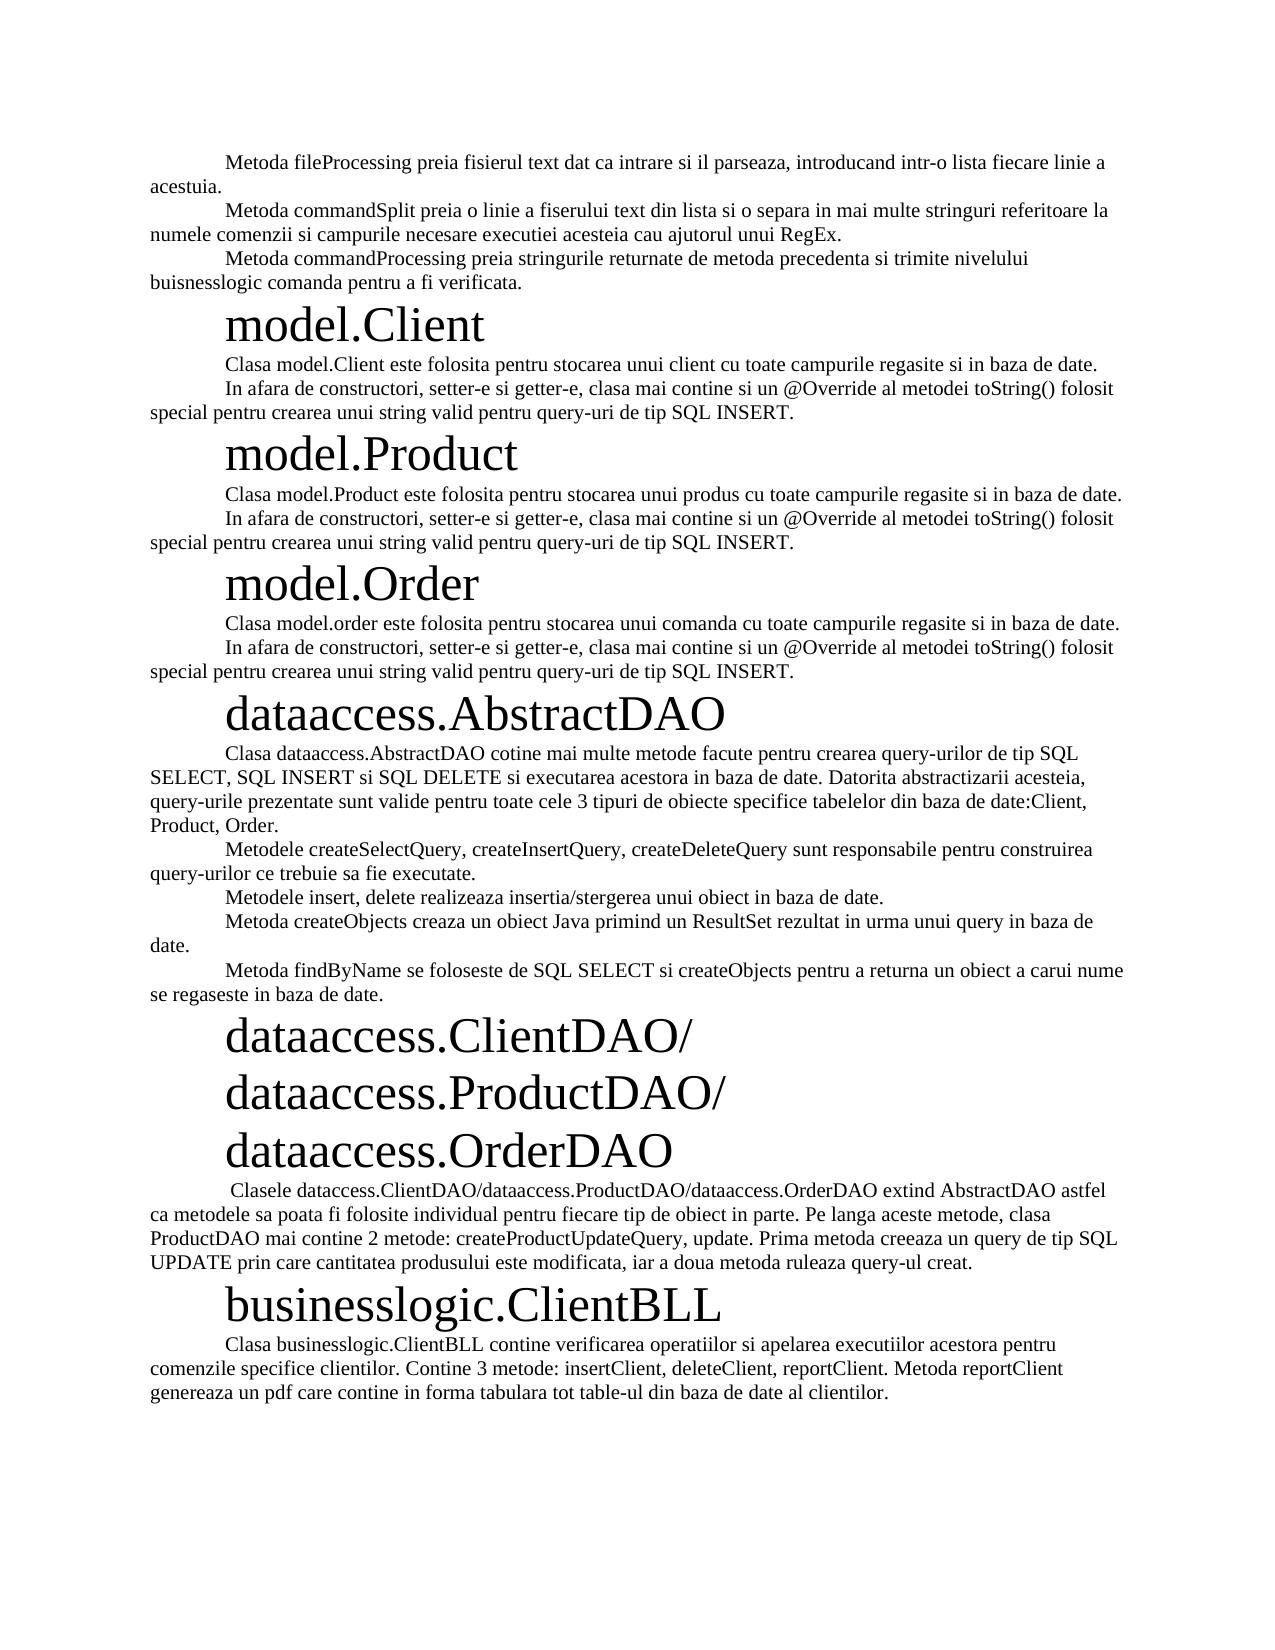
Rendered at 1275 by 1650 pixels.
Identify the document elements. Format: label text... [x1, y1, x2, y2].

text businesslogic.ClientBLL [150, 1274, 1125, 1332]
text Metodele insert, delete realizeaza insertia/stergerea unui obiect in baza de date. [150, 885, 1125, 909]
text In afara de constructori, setter-e si getter-e, clasa mai contine si un @Override al metodei toString() folosit special pentru crearea unui string valid pentru query-uri de tip SQL INSERT. [150, 376, 1125, 424]
text Clasa dataaccess.AbstractDAO cotine mai multe metode facute pentru crearea query-urilor de tip SQL SELECT, SQL INSERT si SQL DELETE si executarea acestora in baza de date. Datorita abstractizarii acesteia, query-urile prezentate sunt valide pentru toate cele 3 tipuri de obiecte specifice tabelelor din baza de date:Client, Product, Order. [150, 741, 1125, 837]
text Clasele dataccess.ClientDAO/dataaccess.ProductDAO/dataaccess.OrderDAO extind AbstractDAO astfel ca metodele sa poata fi folosite individual pentru fiecare tip de obiect in parte. Pe langa aceste metode, clasa ProductDAO mai contine 2 metode: createProductUpdateQuery, update. Prima metoda creeaza un query de tip SQL UPDATE prin care cantitatea produsului este modificata, iar a doua metoda ruleaza query-ul creat. [150, 1178, 1125, 1274]
text Metoda findByName se foloseste de SQL SELECT si createObjects pentru a returna un obiect a carui nume se regaseste in baza de date. [150, 957, 1125, 1006]
text Metoda commandSplit preia o linie a fiserului text din lista si o separa in mai multe stringuri referitoare la numele comenzii si campurile necesare executiei acesteia cau ajutorul unui RegEx. [150, 198, 1125, 246]
text Clasa businesslogic.ClientBLL contine verificarea operatiilor si apelarea executiilor acestora pentru comenzile specifice clientilor. Contine 3 metode: insertClient, deleteClient, reportClient. Metoda reportClient genereaza un pdf care contine in forma tabulara tot table-ul din baza de date al clientilor. [150, 1332, 1125, 1404]
text model.Client [150, 294, 1125, 352]
text dataaccess.ClientDAO/ [150, 1006, 1125, 1063]
text Clasa model.Product este folosita pentru stocarea unui produs cu toate campurile regasite si in baza de date. [150, 482, 1125, 506]
text Metoda createObjects creaza un obiect Java primind un ResultSet rezultat in urma unui query in baza de date. [150, 909, 1125, 957]
text dataaccess.ProductDAO/ [150, 1063, 1125, 1121]
text Metodele createSelectQuery, createInsertQuery, createDeleteQuery sunt responsabile pentru construirea query-urilor ce trebuie sa fie executate. [150, 837, 1125, 885]
text Clasa model.Client este folosita pentru stocarea unui client cu toate campurile regasite si in baza de date. [150, 352, 1125, 376]
text model.Order [150, 554, 1125, 611]
text In afara de constructori, setter-e si getter-e, clasa mai contine si un @Override al metodei toString() folosit special pentru crearea unui string valid pentru query-uri de tip SQL INSERT. [150, 635, 1125, 683]
text Metoda fileProcessing preia fisierul text dat ca intrare si il parseaza, introducand intr-o lista fiecare linie a acestuia. [150, 150, 1125, 198]
text Metoda commandProcessing preia stringurile returnate de metoda precedenta si trimite nivelului buisnesslogic comanda pentru a fi verificata. [150, 246, 1125, 294]
text dataaccess.OrderDAO [150, 1121, 1125, 1178]
text Clasa model.order este folosita pentru stocarea unui comanda cu toate campurile regasite si in baza de date. [150, 611, 1125, 635]
text In afara de constructori, setter-e si getter-e, clasa mai contine si un @Override al metodei toString() folosit special pentru crearea unui string valid pentru query-uri de tip SQL INSERT. [150, 506, 1125, 554]
text dataaccess.AbstractDAO [150, 683, 1125, 741]
text model.Product [150, 424, 1125, 482]
